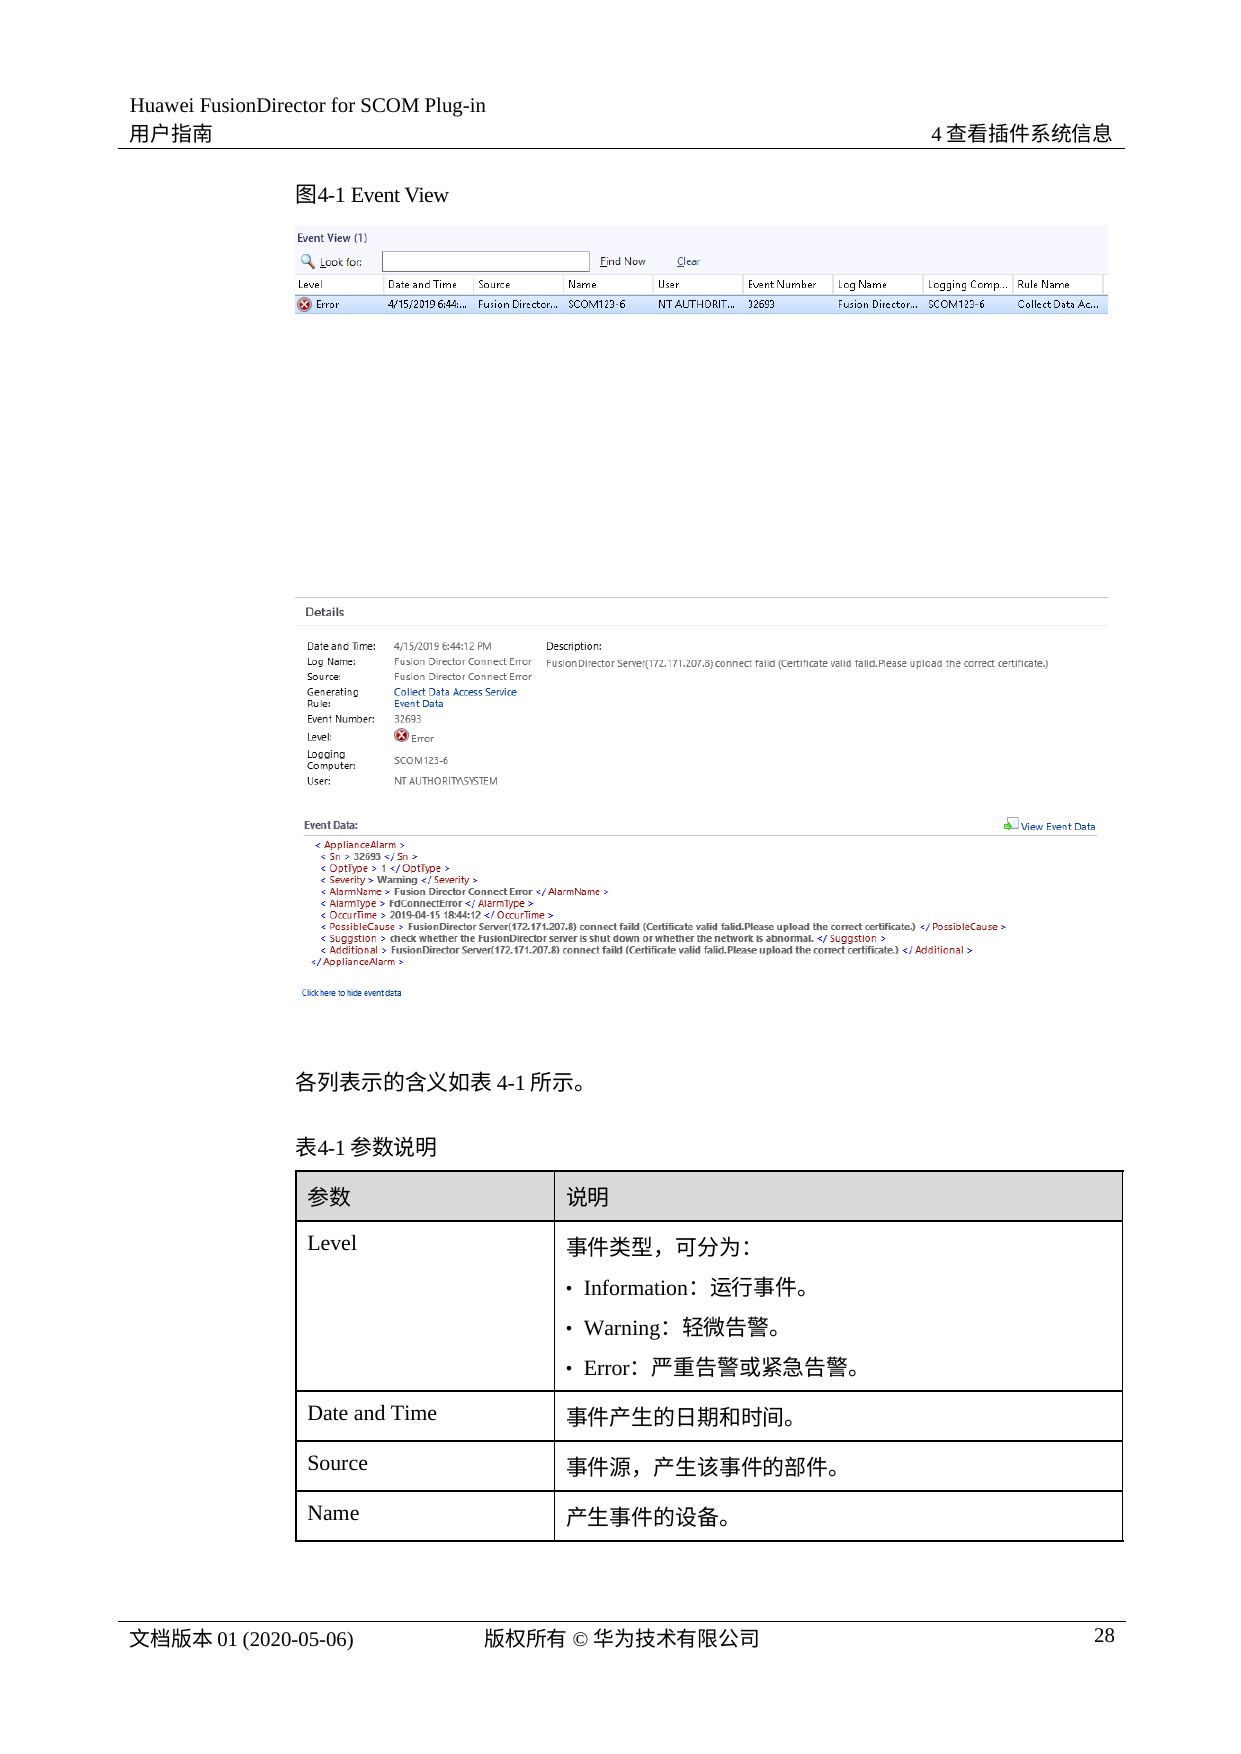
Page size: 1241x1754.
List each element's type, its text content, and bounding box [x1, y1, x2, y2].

table_header 参数 [297, 1172, 554, 1220]
text 各列表示的含义如表4-1所示。 [295, 1065, 1122, 1097]
table_cell Level [297, 1222, 554, 1390]
table_cell Name [297, 1492, 554, 1540]
table_cell Date and Time [297, 1392, 554, 1440]
table_cell 产生事件的设备。 [555, 1492, 1122, 1540]
picture [295, 225, 1108, 1007]
table_cell 事件类型，可分为： Information：运行事件。 Warning：轻微告警。 Error：严重告警或紧急告警。 [555, 1222, 1122, 1390]
table_cell Source [297, 1442, 554, 1490]
text Event View [295, 177, 1122, 209]
table_header 说明 [555, 1172, 1122, 1220]
table_cell 事件产生的日期和时间。 [555, 1392, 1122, 1440]
table_cell 事件源，产生该事件的部件。 [555, 1442, 1122, 1490]
text 参数说明 [295, 1130, 1122, 1162]
